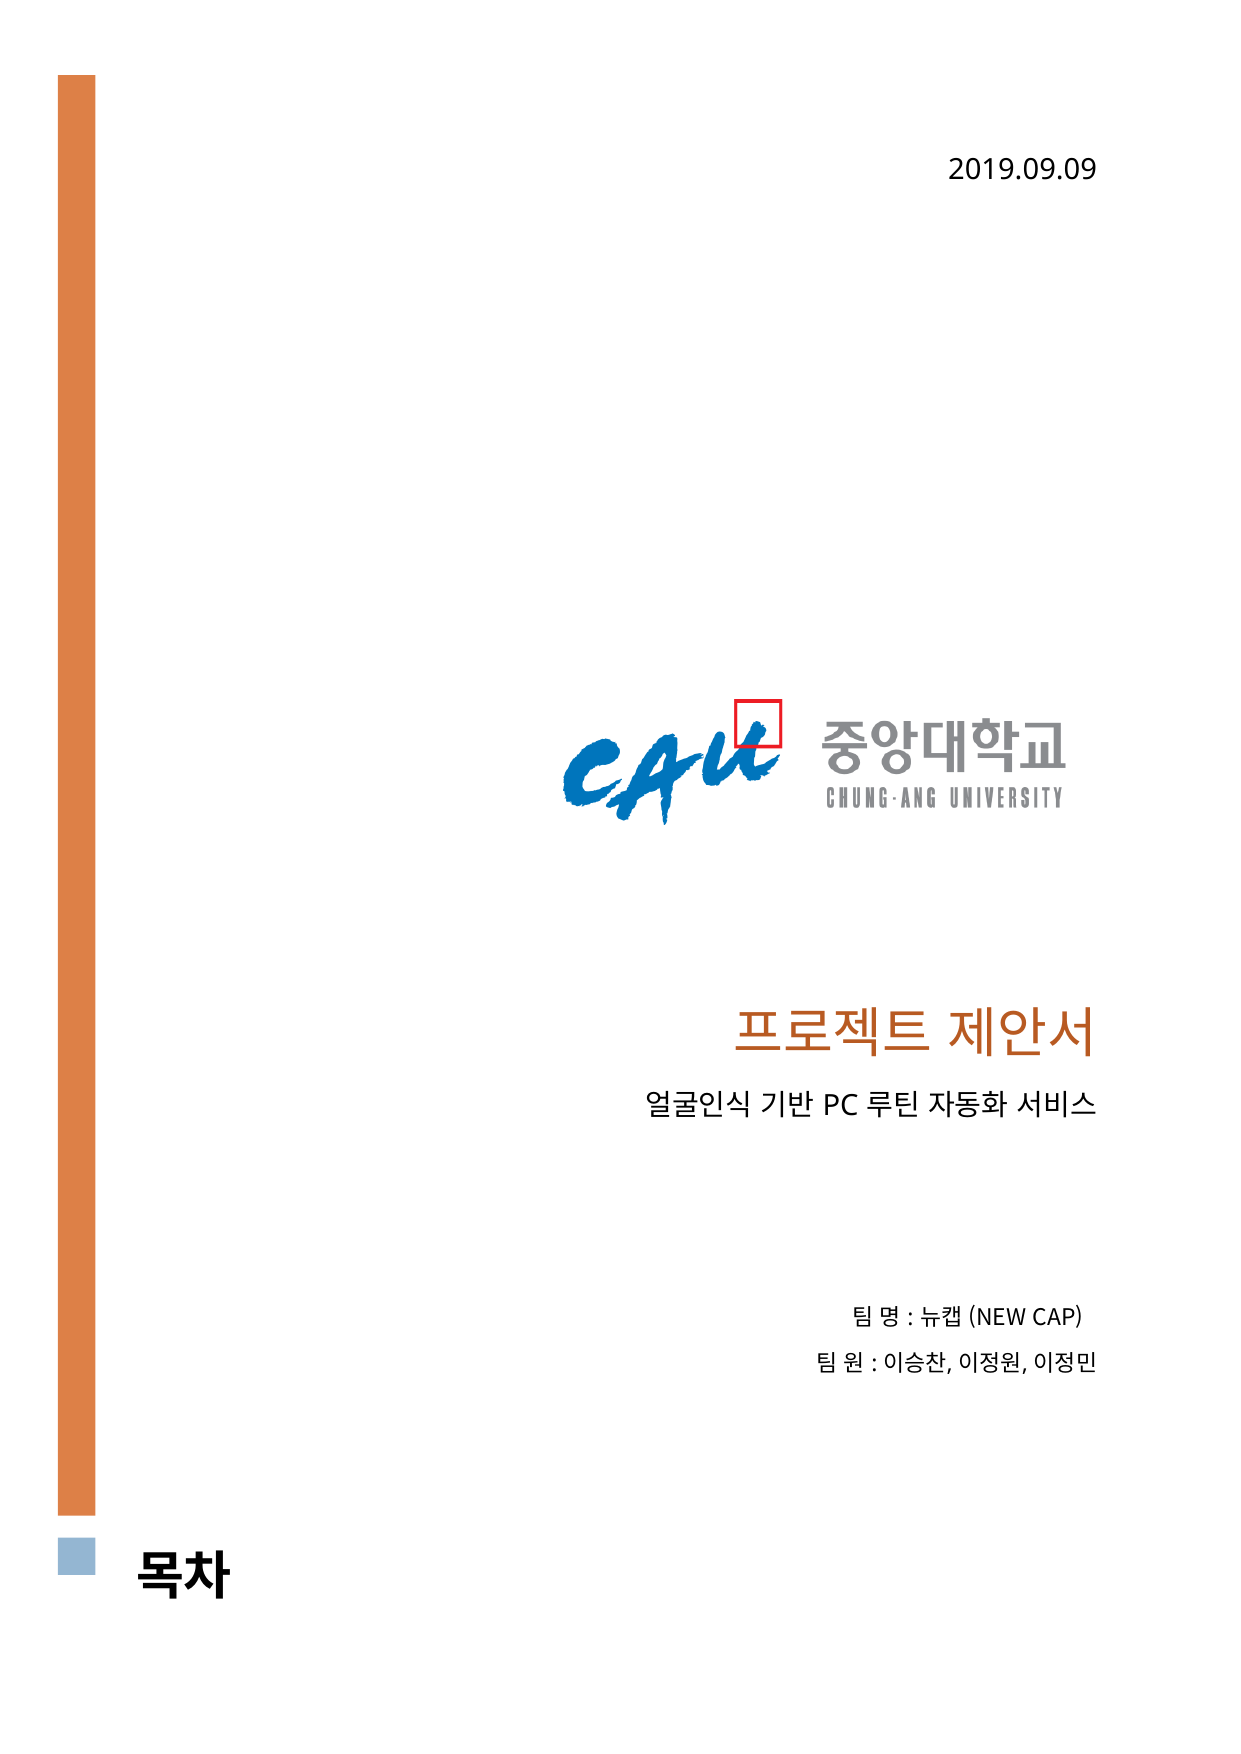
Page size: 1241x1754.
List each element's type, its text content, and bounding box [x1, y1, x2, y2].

text 팀 명 : 뉴캡 (new cap) [143, 1299, 1083, 1332]
picture [533, 677, 1097, 841]
text 목차 [136, 1534, 1104, 1609]
